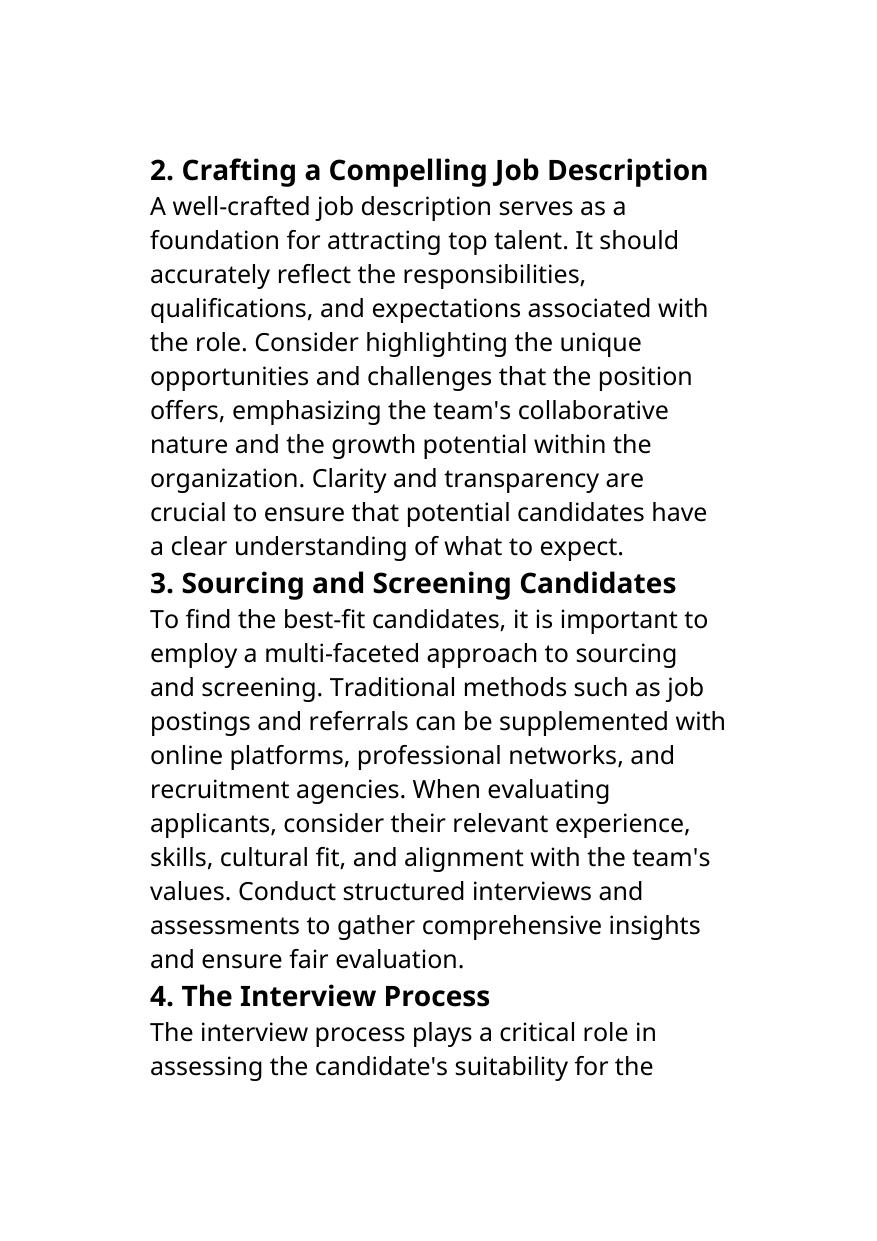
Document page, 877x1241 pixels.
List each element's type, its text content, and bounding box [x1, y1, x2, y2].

subtitle 4. The Interview Process [150, 976, 727, 1014]
subtitle 3. Sourcing and Screening Candidates [150, 563, 727, 601]
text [150, 1014, 727, 1082]
text A well-crafted job description serves as a foundation for attracting top talent. It should accurately reflect the responsibilities, qualifications, and expectations associated with the role. Consider highlighting the unique opportunities and challenges that the position offers, emphasizing the team's collaborative nature and the growth potential within the organization. Clarity and transparency are crucial to ensure that potential candidates have a clear understanding of what to expect. [150, 188, 727, 563]
subtitle 2. Crafting a Compelling Job Description [150, 150, 727, 188]
text To find the best-fit candidates, it is important to employ a multi-faceted approach to sourcing and screening. Traditional methods such as job postings and referrals can be supplemented with online platforms, professional networks, and recruitment agencies. When evaluating applicants, consider their relevant experience, skills, cultural fit, and alignment with the team's values. Conduct structured interviews and assessments to gather comprehensive insights and ensure fair evaluation. [150, 601, 727, 976]
